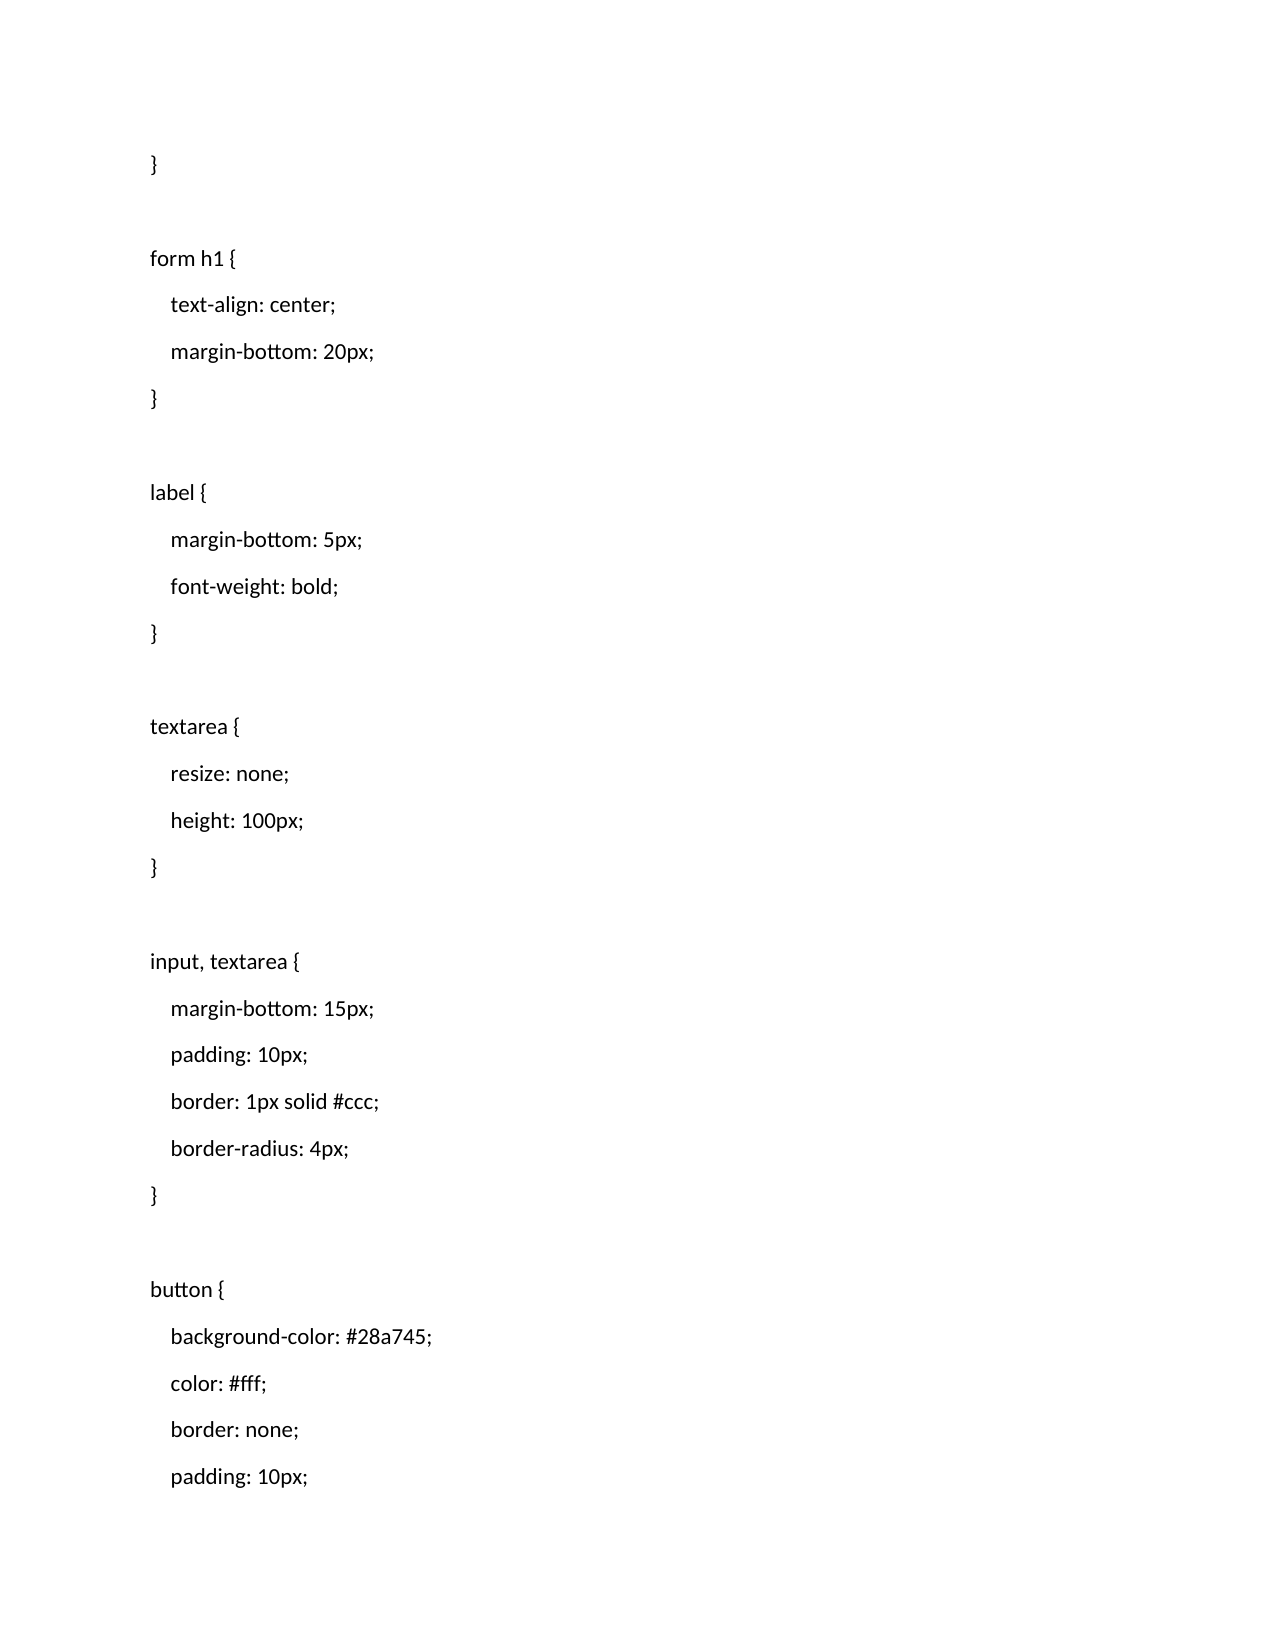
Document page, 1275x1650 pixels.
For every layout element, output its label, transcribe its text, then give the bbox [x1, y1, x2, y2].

text border-radius: 4px; [150, 1134, 1125, 1162]
text border: 1px solid #ccc; [150, 1087, 1125, 1116]
text } [150, 384, 1125, 412]
text margin-bottom: 15px; [150, 994, 1125, 1022]
text color: #fff; [150, 1369, 1125, 1397]
text } [150, 1181, 1125, 1209]
text textarea { [150, 712, 1125, 741]
text text-align: center; [150, 291, 1125, 319]
text margin-bottom: 20px; [150, 337, 1125, 366]
text input, textarea { [150, 947, 1125, 975]
text } [150, 853, 1125, 881]
text background-color: #28a745; [150, 1322, 1125, 1350]
text button { [150, 1275, 1125, 1303]
text font-weight: bold; [150, 572, 1125, 600]
text form h1 { [150, 244, 1125, 272]
text padding: 10px; [150, 1041, 1125, 1069]
text margin-bottom: 5px; [150, 525, 1125, 553]
text border: none; [150, 1416, 1125, 1444]
text } [150, 619, 1125, 647]
text label { [150, 478, 1125, 506]
text padding: 10px; [150, 1462, 1125, 1491]
text resize: none; [150, 759, 1125, 787]
text height: 100px; [150, 806, 1125, 834]
text } [150, 150, 1125, 178]
